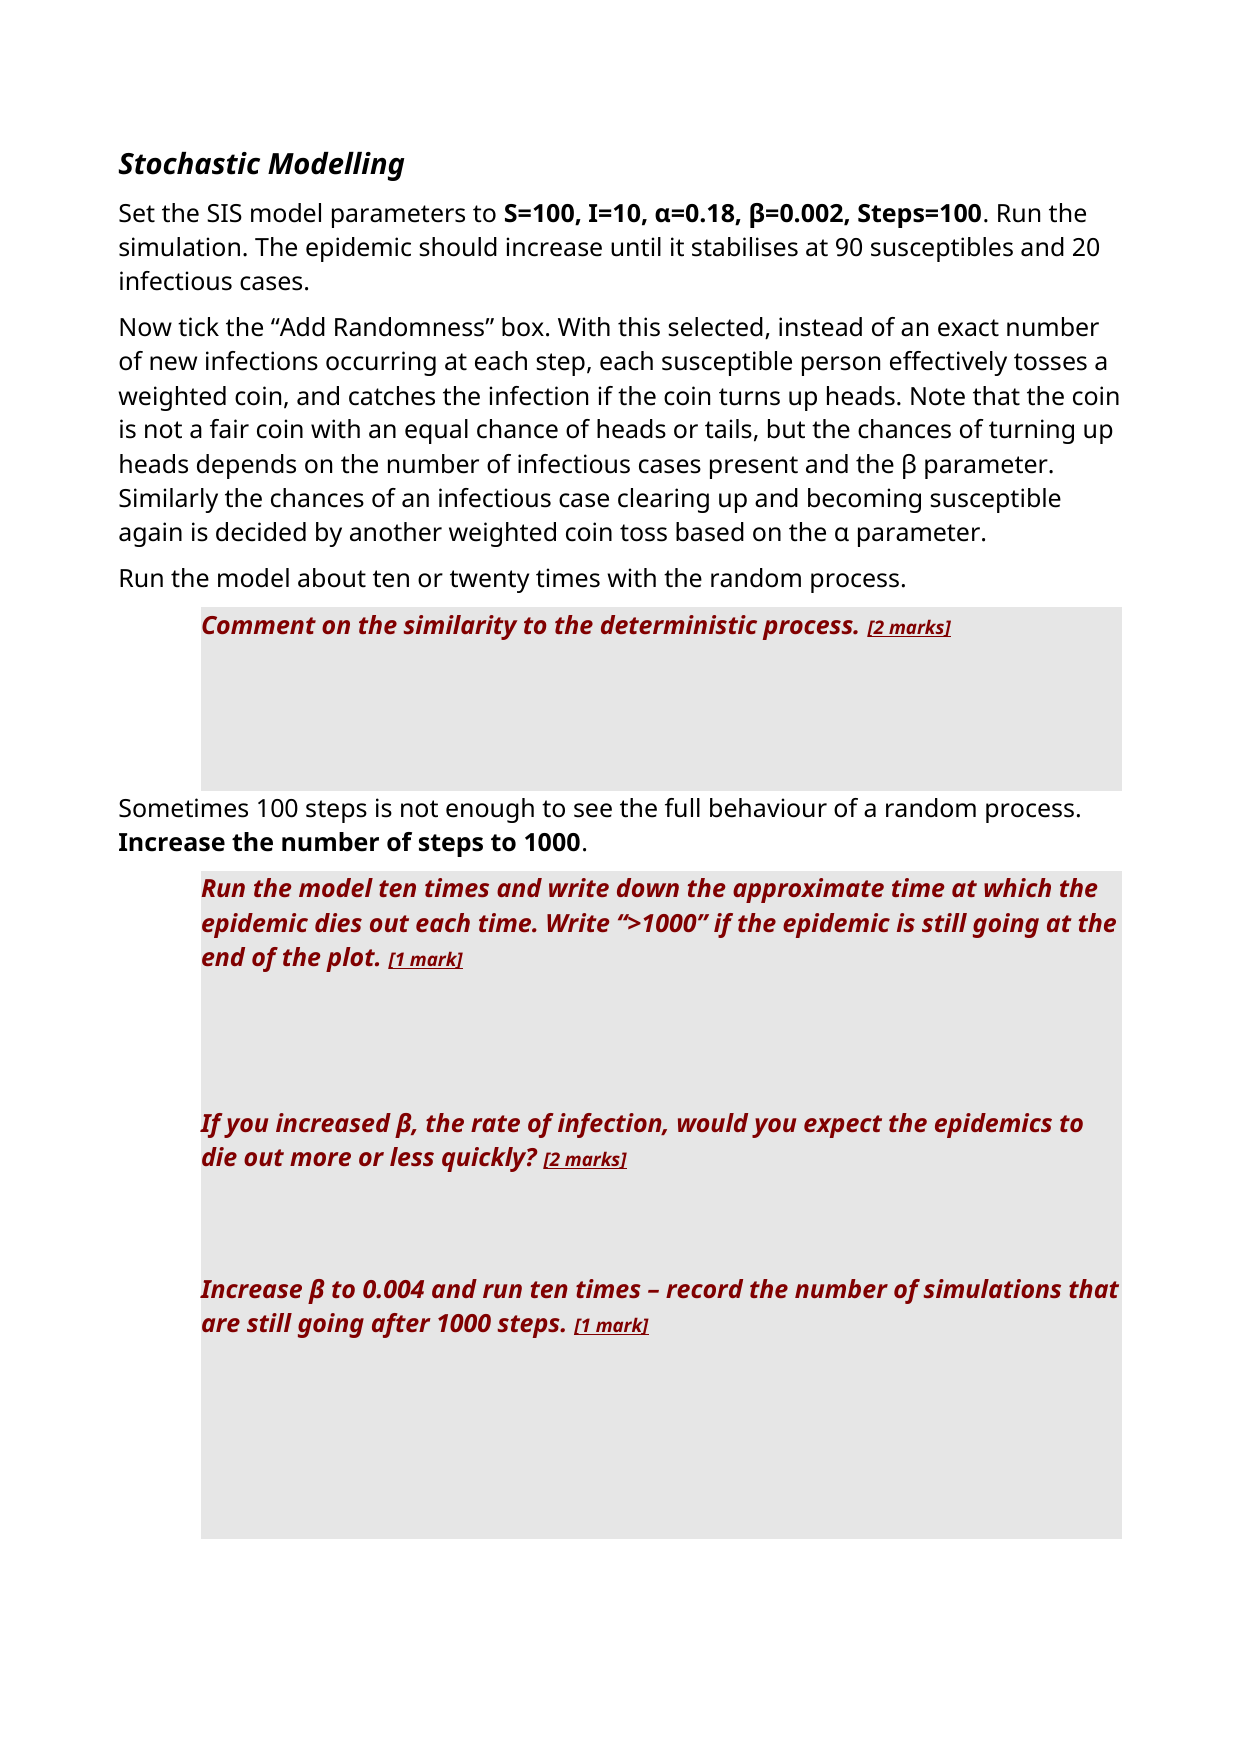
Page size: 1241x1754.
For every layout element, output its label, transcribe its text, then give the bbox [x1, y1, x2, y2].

text If you increased β, the rate of infection, would you expect the epidemics to die out more or less quickly? [2 marks] [201, 1105, 1122, 1173]
text Run the model about ten or twenty times with the random process. [118, 561, 1122, 595]
text Comment on the similarity to the deterministic process. [2 marks] [201, 607, 1122, 642]
text Run the model ten times and write down the approximate time at which the epidemic dies out each time. Write “>1000” if the epidemic is still going at the end of the plot. [1 mark] [201, 871, 1122, 973]
text Set the SIS model parameters to S=100, I=10, α=0.18, β=0.002, Steps=100. Run the simulation. The epidemic should increase until it stabilises at 90 susceptibles and 20 infectious cases. [118, 195, 1122, 297]
text Now tick the “Add Randomness” box. With this selected, instead of an exact number of new infections occurring at each step, each susceptible person effectively tosses a weighted coin, and catches the infection if the coin turns up heads. Note that the coin is not a fair coin with an equal chance of heads or tails, but the chances of turning up heads depends on the number of infectious cases present and the β parameter. Similarly the chances of an infectious case clearing up and becoming susceptible again is decided by another weighted coin toss based on the α parameter. [118, 310, 1122, 548]
subtitle Stochastic Modelling [118, 143, 1122, 183]
text Sometimes 100 steps is not enough to see the full behaviour of a random process. Increase the number of steps to 1000. [118, 791, 1122, 859]
text Increase β to 0.004 and run ten times – record the number of simulations that are still going after 1000 steps. [1 mark] [201, 1271, 1122, 1339]
